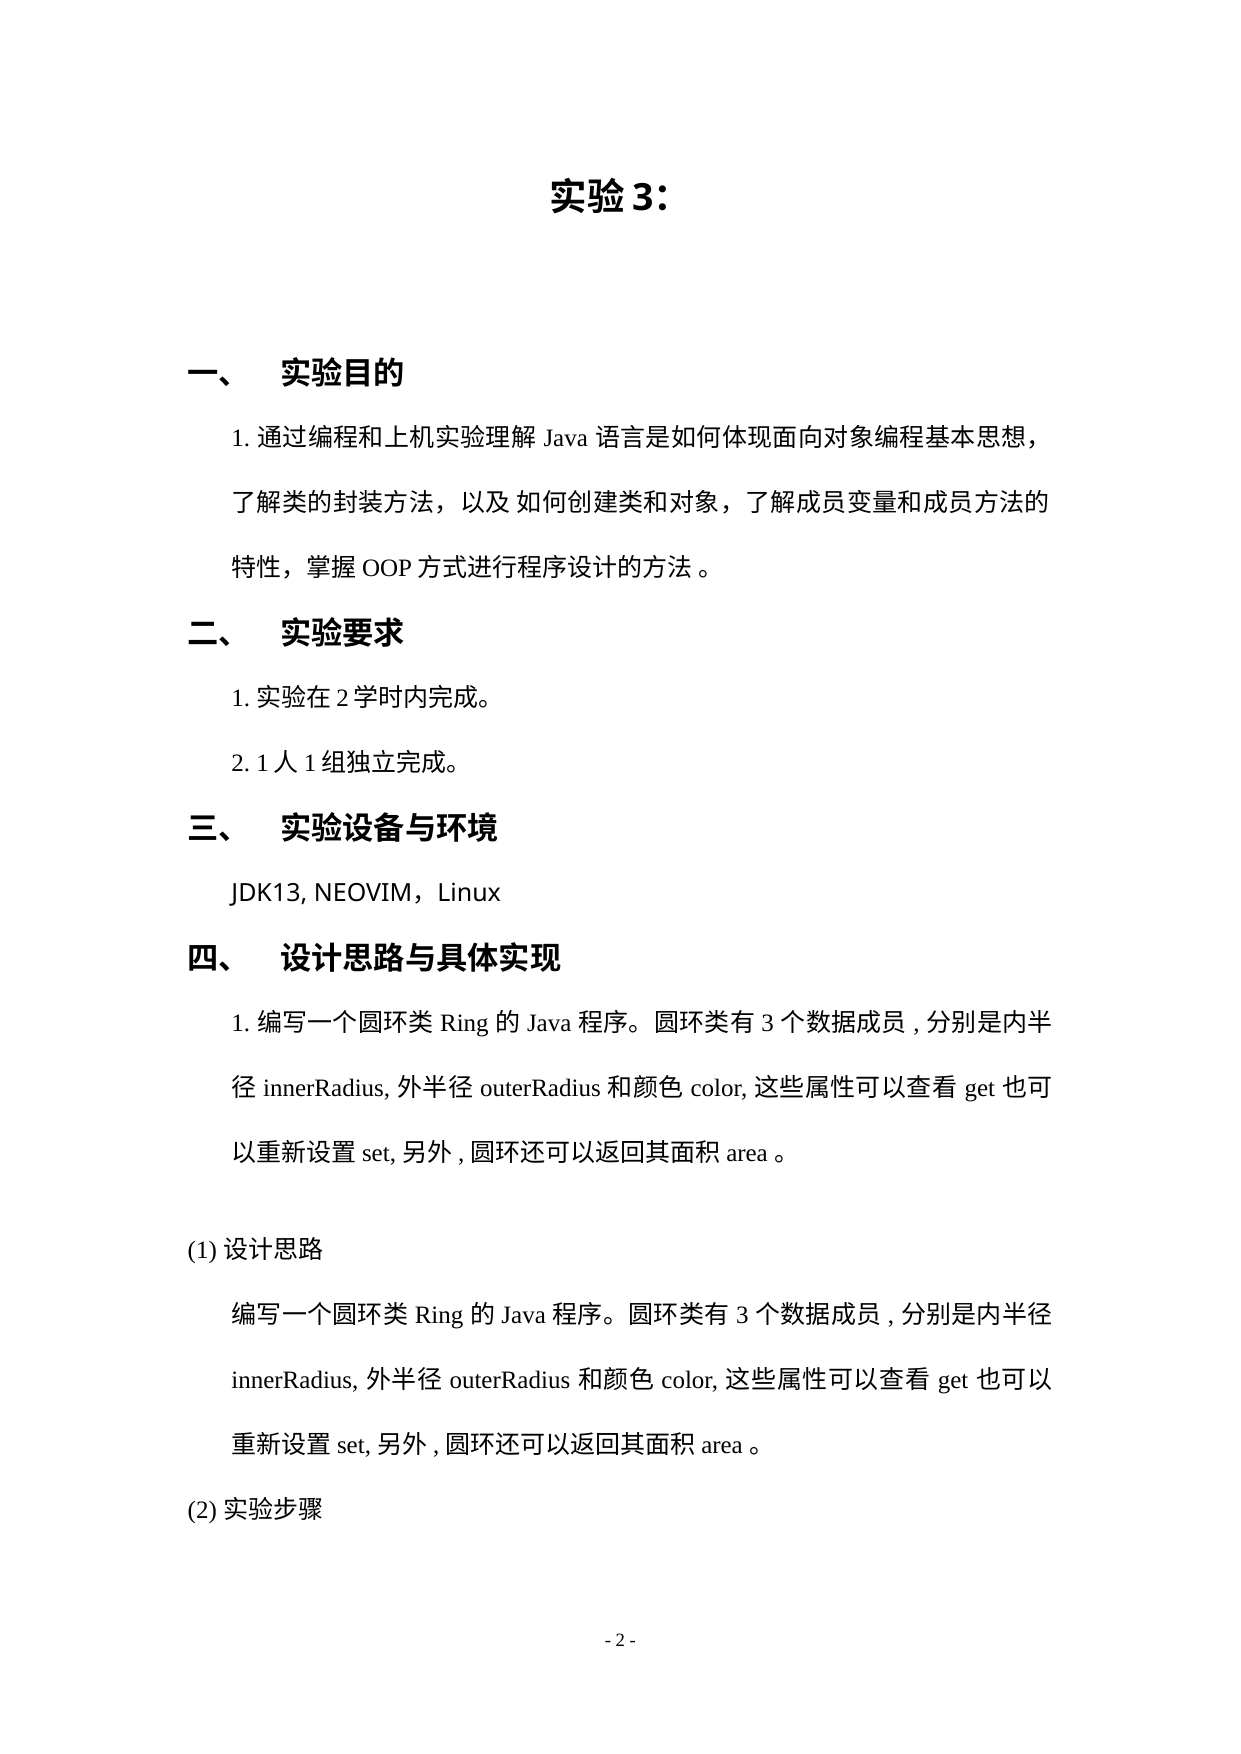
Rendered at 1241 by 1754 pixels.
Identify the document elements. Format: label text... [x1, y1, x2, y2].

text 编写一个圆环类 Ring 的 Java 程序。圆环类有 3 个数据成员 , 分别是内半径 innerRadius, 外半径 outerRadius 和颜色 color, 这些属性可以查看 get 也可以重新设置 set, 另外 , 圆环还可以返回其面积 area 。 [231, 1281, 1053, 1476]
subtitle 实验3： [187, 162, 1053, 227]
list 实验设备与环境 [187, 793, 1053, 858]
list 设计思路与具体实现 [187, 923, 1053, 988]
list 实验要求 [187, 598, 1053, 663]
text JDK13, NEOVIM，Linux [187, 858, 1053, 923]
text 2. 1人1组独立完成。 [231, 728, 1053, 793]
text 1. 实验在2学时内完成。 [231, 663, 1053, 728]
text 1. 编写一个圆环类 Ring 的 Java 程序。圆环类有 3 个数据成员 , 分别是内半径 innerRadius, 外半径 outerRadius 和颜色 color, 这些属性可以查看 get 也可以重新设置 set, 另外 , 圆环还可以返回其面积 area 。 [231, 988, 1053, 1183]
text (1) 设计思路 [187, 1216, 1053, 1281]
list 实验目的 [187, 338, 1053, 403]
text (2) 实验步骤 [187, 1476, 1053, 1541]
text 1. 通过编程和上机实验理解 Java 语言是如何体现面向对象编程基本思想，了解类的封装方法，以及 如何创建类和对象，了解成员变量和成员方法的特性，掌握 OOP 方式进行程序设计的方法 。 [231, 403, 1053, 598]
